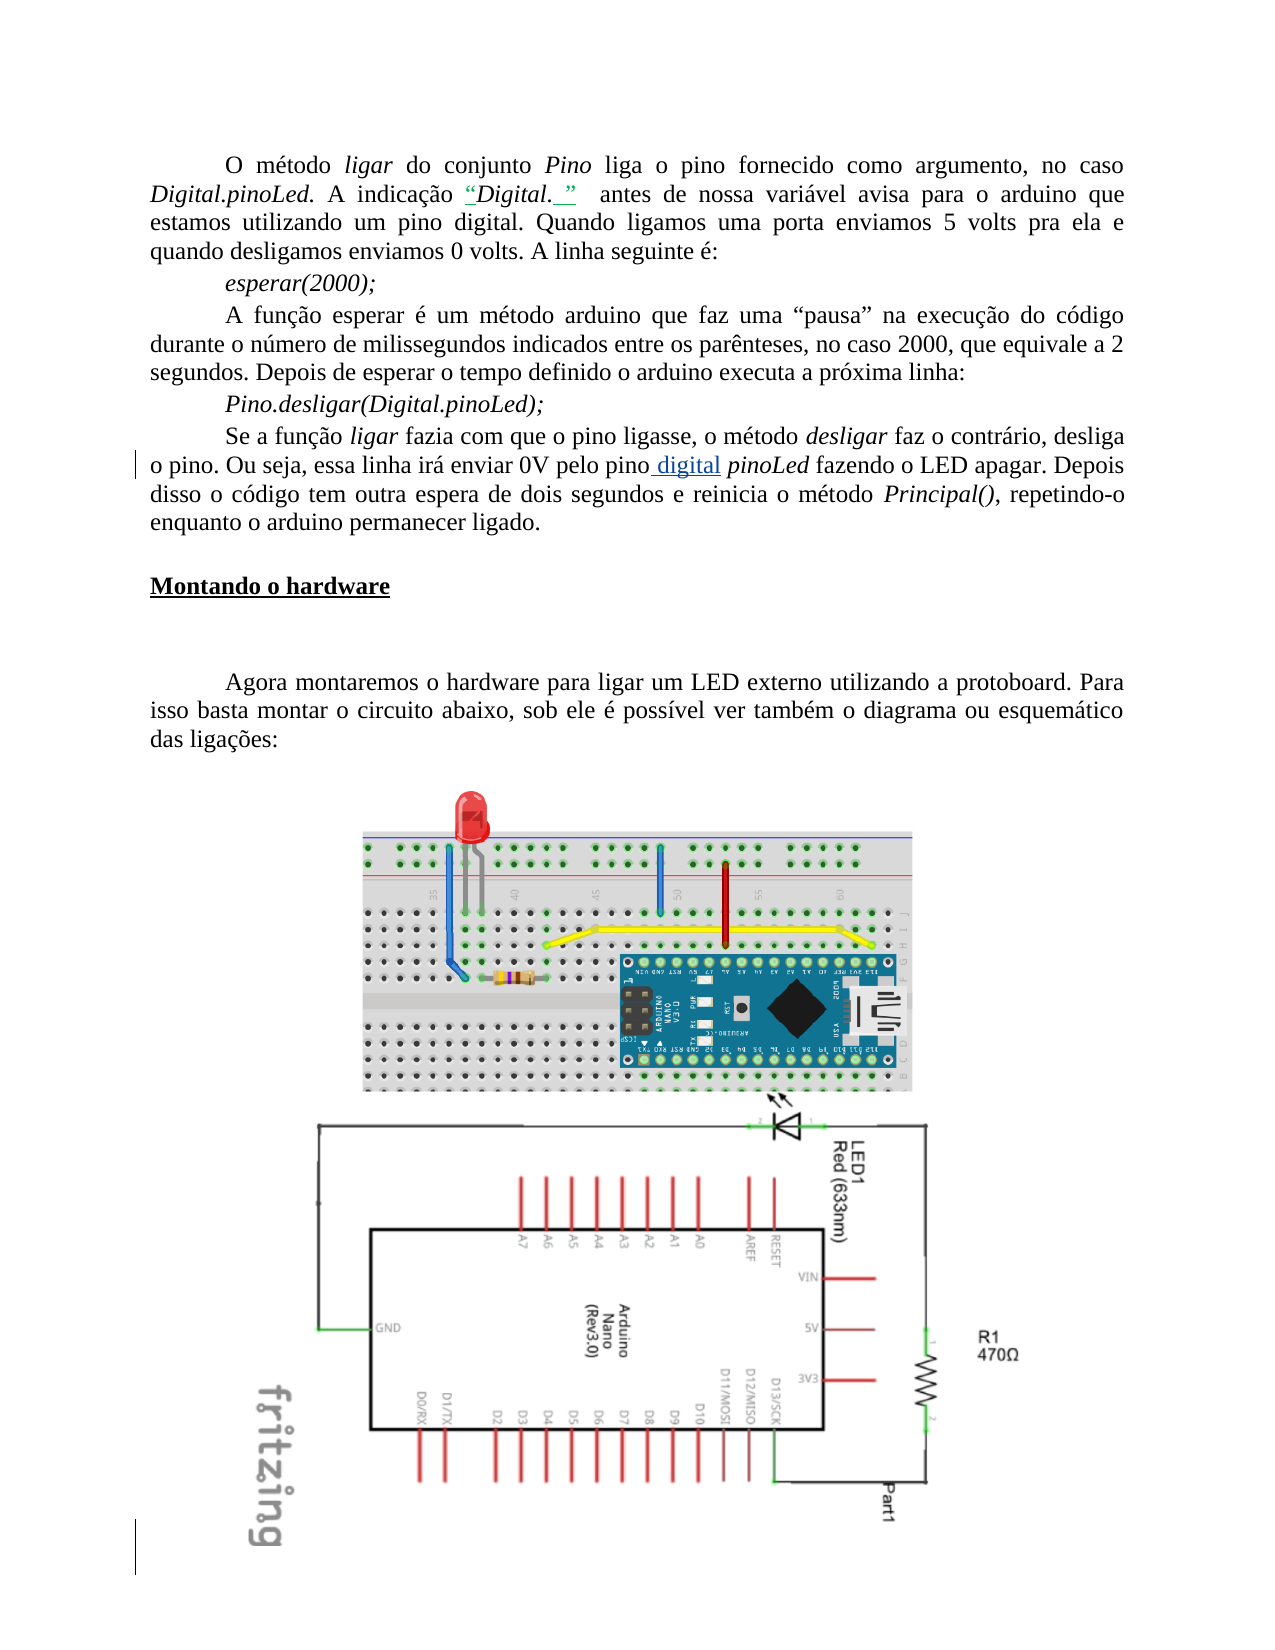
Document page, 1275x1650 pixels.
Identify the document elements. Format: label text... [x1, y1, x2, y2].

text Pino.desligar(Digital.pinoLed); [150, 389, 1125, 418]
text Montando o hardware [150, 571, 1125, 600]
picture [249, 1092, 1027, 1546]
text O método ligar do conjunto Pino liga o pino fornecido como argumento, no caso Digital.pinoLed. A indicação “Digital. ” antes de nossa variável avisa para o arduino que estamos utilizando um pino digital. Quando ligamos uma porta enviamos 5 volts pra ela e quando desligamos enviamos 0 volts. A linha seguinte é: [150, 150, 1125, 265]
picture [362, 791, 913, 1091]
text A função esperar é um método arduino que faz uma “pausa” na execução do código durante o número de milissegundos indicados entre os parênteses, no caso 2000, que equivale a 2 segundos. Depois de esperar o tempo definido o arduino executa a próxima linha: [150, 300, 1125, 386]
text Agora montaremos o hardware para ligar um LED externo utilizando a protoboard. Para isso basta montar o circuito abaixo, sob ele é possível ver também o diagrama ou esquemático das ligações: [150, 667, 1125, 753]
text esperar(2000); [150, 268, 1125, 297]
text Se a função ligar fazia com que o pino ligasse, o método desligar faz o contrário, desliga o pino. Ou seja, essa linha irá enviar 0V pelo pino pinoLed fazendo o LED apagar. Depois disso o código tem outra espera de dois segundos e reinicia o método Principal(), repetindo-o enquanto o arduino permanecer ligado. [150, 421, 1125, 536]
